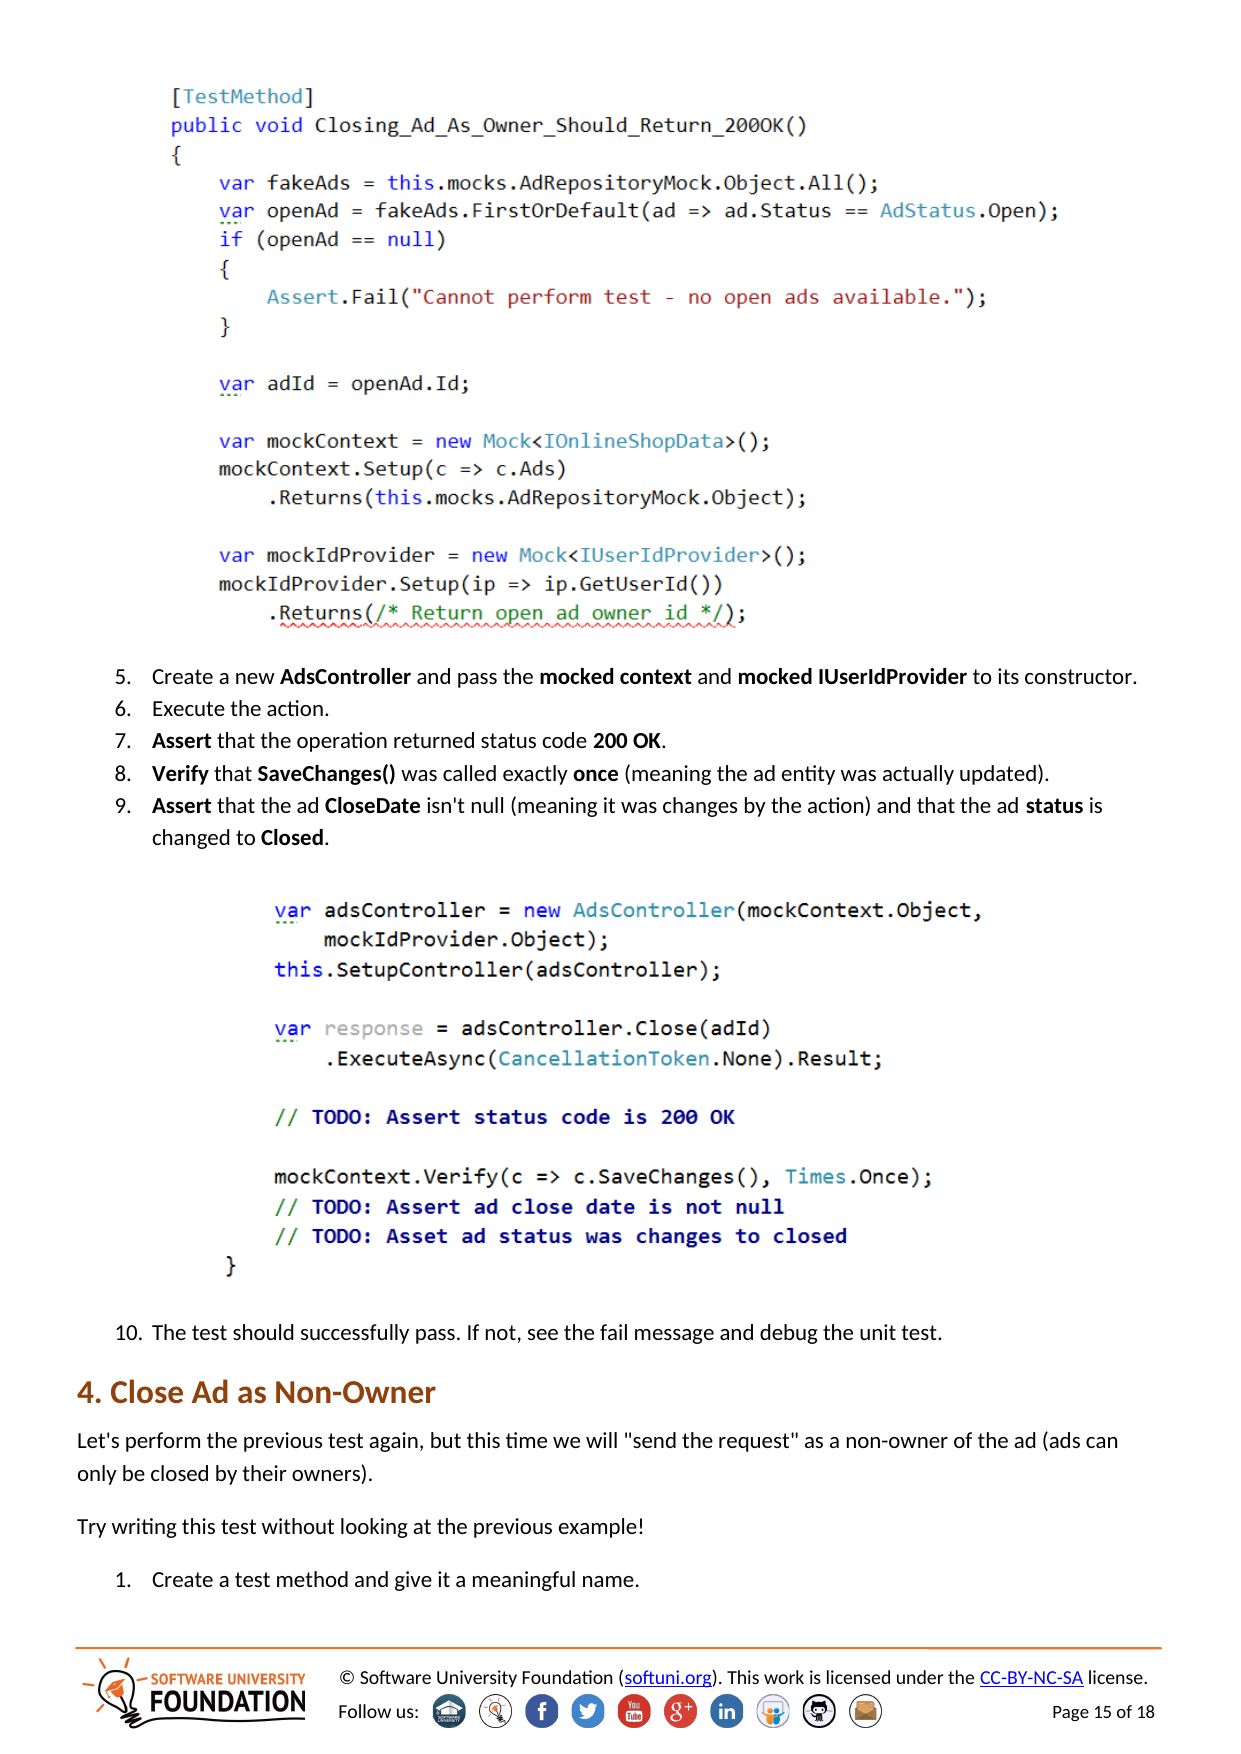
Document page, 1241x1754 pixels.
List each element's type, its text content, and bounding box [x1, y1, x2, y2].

picture [479, 1694, 512, 1728]
text Let's perform the previous test again, but this time we will "send the request" as a non-owner of the ad (ads can only be closed by their owners). [77, 1427, 1163, 1487]
picture [710, 1694, 744, 1728]
subtitle 4. Close Ad as Non-Owner [77, 1371, 1163, 1412]
picture [756, 1694, 790, 1728]
picture [617, 1694, 651, 1728]
picture [432, 1694, 466, 1728]
list Create a new AdsController and pass the mocked context and mocked IUserIdProvider to its constructor. [114, 662, 1163, 690]
list Assert that the operation returned status code 200 OK. [114, 727, 1163, 755]
text Try writing this test without looking at the previous example! [77, 1512, 1163, 1540]
picture [525, 1694, 559, 1728]
picture [802, 1694, 836, 1728]
list Assert that the ad CloseDate isn't null (meaning it was changes by the action) and that the ad status is changed to Closed. [114, 791, 1163, 851]
list Verify that SaveChanges() was called exactly once (meaning the ad entity was actually updated). [114, 759, 1163, 787]
picture [81, 1656, 305, 1729]
list The test should successfully pass. If not, see the fail message and debug the unit test. [114, 1318, 1163, 1346]
picture [664, 1694, 697, 1728]
list Create a test method and give it a meaningful name. [114, 1565, 1163, 1593]
picture [571, 1694, 605, 1728]
picture [155, 87, 1086, 638]
picture [849, 1694, 882, 1728]
picture [212, 876, 1029, 1294]
list Execute the action. [114, 694, 1163, 722]
